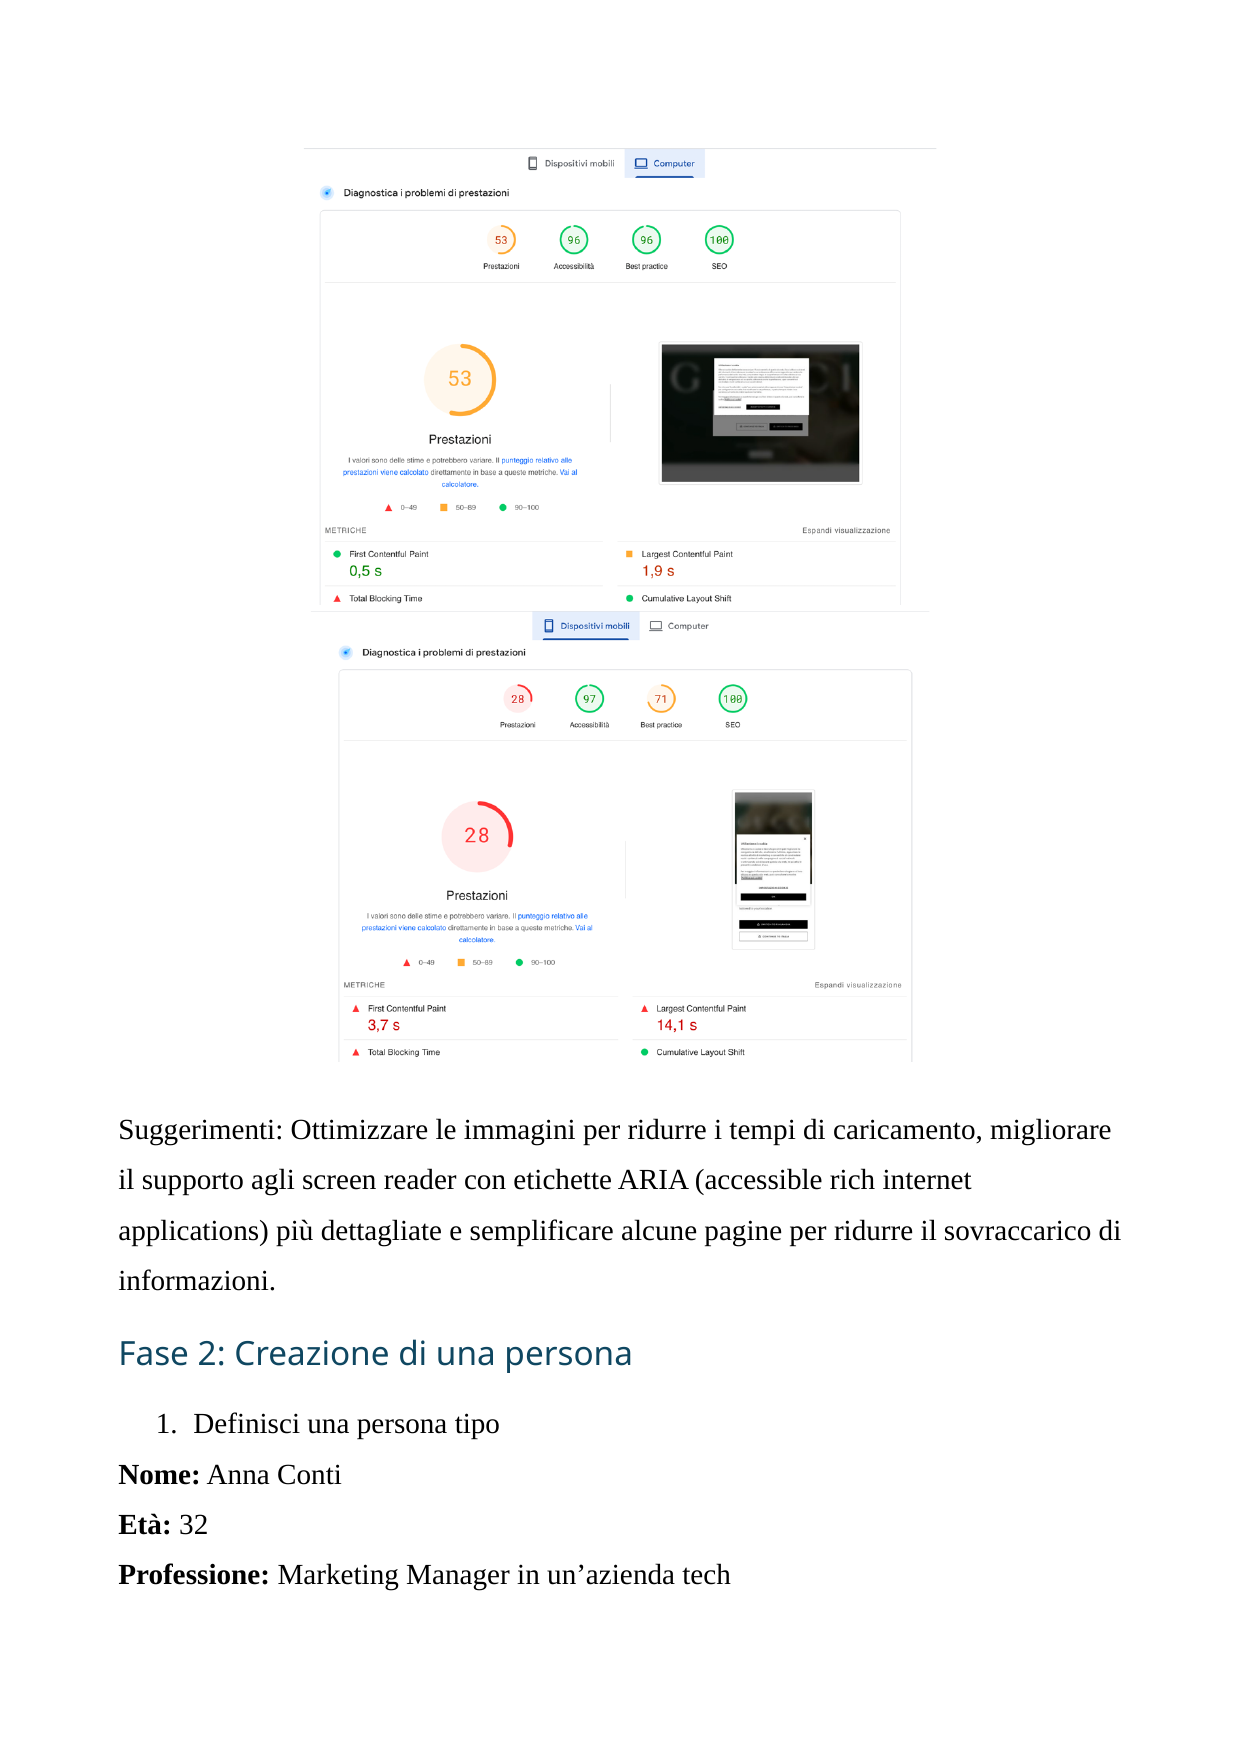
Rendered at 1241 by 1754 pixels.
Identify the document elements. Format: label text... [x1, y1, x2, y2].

text Suggerimenti: Ottimizzare le immagini per ridurre i tempi di caricamento, migliorare il supporto agli screen reader con etichette ARIA (accessible rich internet applications) più dettagliate e semplificare alcune pagine per ridurre il sovraccarico di informazioni. [118, 1112, 1122, 1297]
picture [303, 147, 937, 1062]
text Nome: Anna Conti [118, 1457, 1122, 1490]
list Definisci una persona tipo [156, 1407, 1122, 1440]
subtitle Fase 2: Creazione di una persona [118, 1330, 1122, 1376]
text Professione: Marketing Manager in un’azienda tech [118, 1557, 1122, 1591]
text Età: 32 [118, 1507, 1122, 1541]
